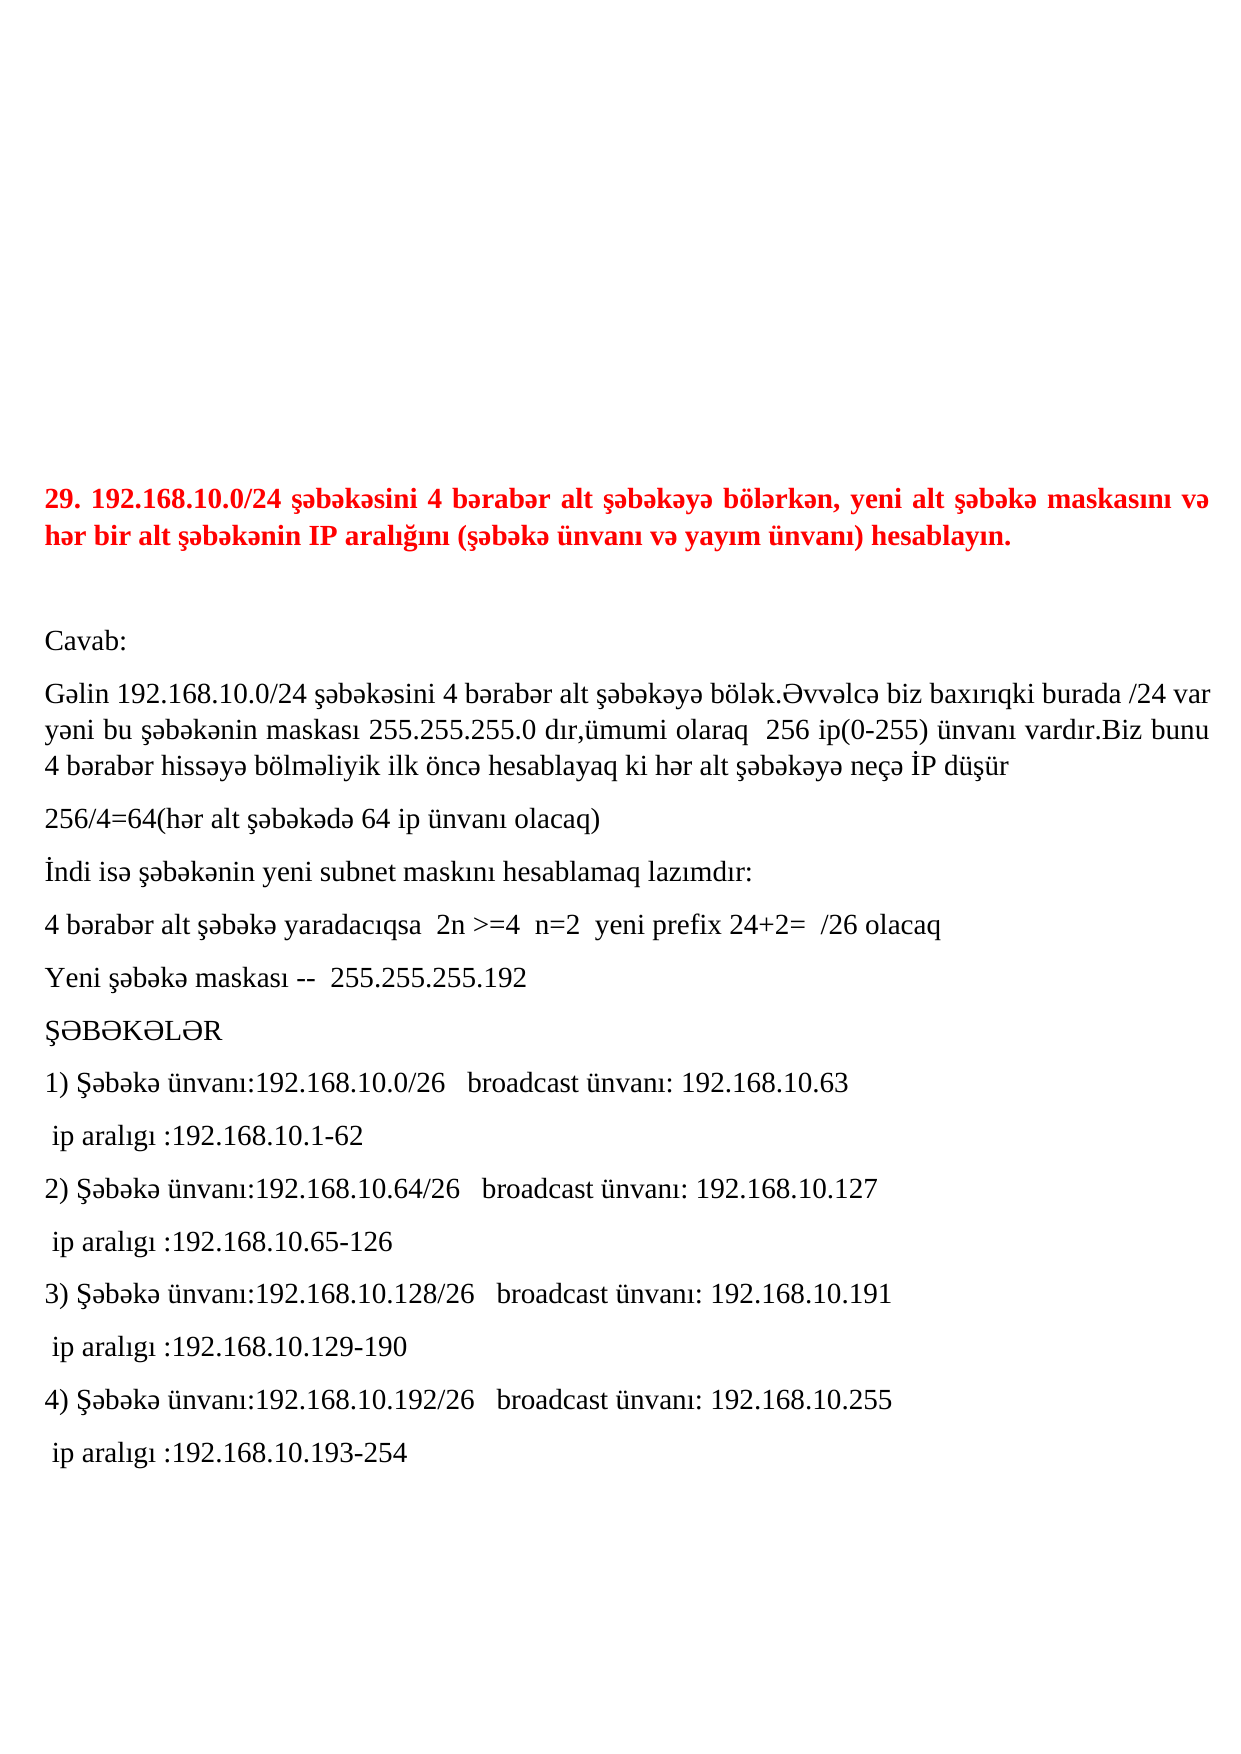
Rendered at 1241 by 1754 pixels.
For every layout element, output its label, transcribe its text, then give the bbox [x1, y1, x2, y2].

text ŞƏBƏKƏLƏR [44, 1013, 1211, 1046]
text 3) Şəbəkə ünvanı:192.168.10.128/26 broadcast ünvanı: 192.168.10.191 [44, 1277, 1211, 1310]
text ip aralıgı :192.168.10.193-254 [44, 1435, 1211, 1469]
text 29. 192.168.10.0/24 şəbəkəsini 4 bərabər alt şəbəkəyə bölərkən, yeni alt şəbəkə maskasını və hər bir alt şəbəkənin IP aralığını (şəbəkə ünvanı və yayım ünvanı) hesablayın. [44, 482, 1211, 551]
text Yeni şəbəkə maskası -- 255.255.255.192 [44, 960, 1211, 993]
text 4 bərabər alt şəbəkə yaradacıqsa 2n >=4 n=2 yeni prefix 24+2= /26 olacaq [44, 907, 1211, 941]
text 4) Şəbəkə ünvanı:192.168.10.192/26 broadcast ünvanı: 192.168.10.255 [44, 1382, 1211, 1416]
text 2) Şəbəkə ünvanı:192.168.10.64/26 broadcast ünvanı: 192.168.10.127 [44, 1171, 1211, 1204]
text ip aralıgı :192.168.10.65-126 [44, 1224, 1211, 1257]
text Gəlin 192.168.10.0/24 şəbəkəsini 4 bərabər alt şəbəkəyə bölək.Əvvəlcə biz baxırıqki burada /24 var yəni bu şəbəkənin maskası 255.255.255.0 dır,ümumi olaraq 256 ip(0-255) ünvanı vardır.Biz bunu 4 bərabər hissəyə bölməliyik ilk öncə hesablayaq ki hər alt şəbəkəyə neçə İP düşür [44, 676, 1211, 782]
text Cavab: [44, 623, 1211, 657]
text 256/4=64(hər alt şəbəkədə 64 ip ünvanı olacaq) [44, 801, 1211, 835]
text ip aralıgı :192.168.10.1-62 [44, 1118, 1211, 1152]
text 1) Şəbəkə ünvanı:192.168.10.0/26 broadcast ünvanı: 192.168.10.63 [44, 1065, 1211, 1099]
text İndi isə şəbəkənin yeni subnet maskını hesablamaq lazımdır: [44, 854, 1211, 888]
text ip aralıgı :192.168.10.129-190 [44, 1329, 1211, 1363]
